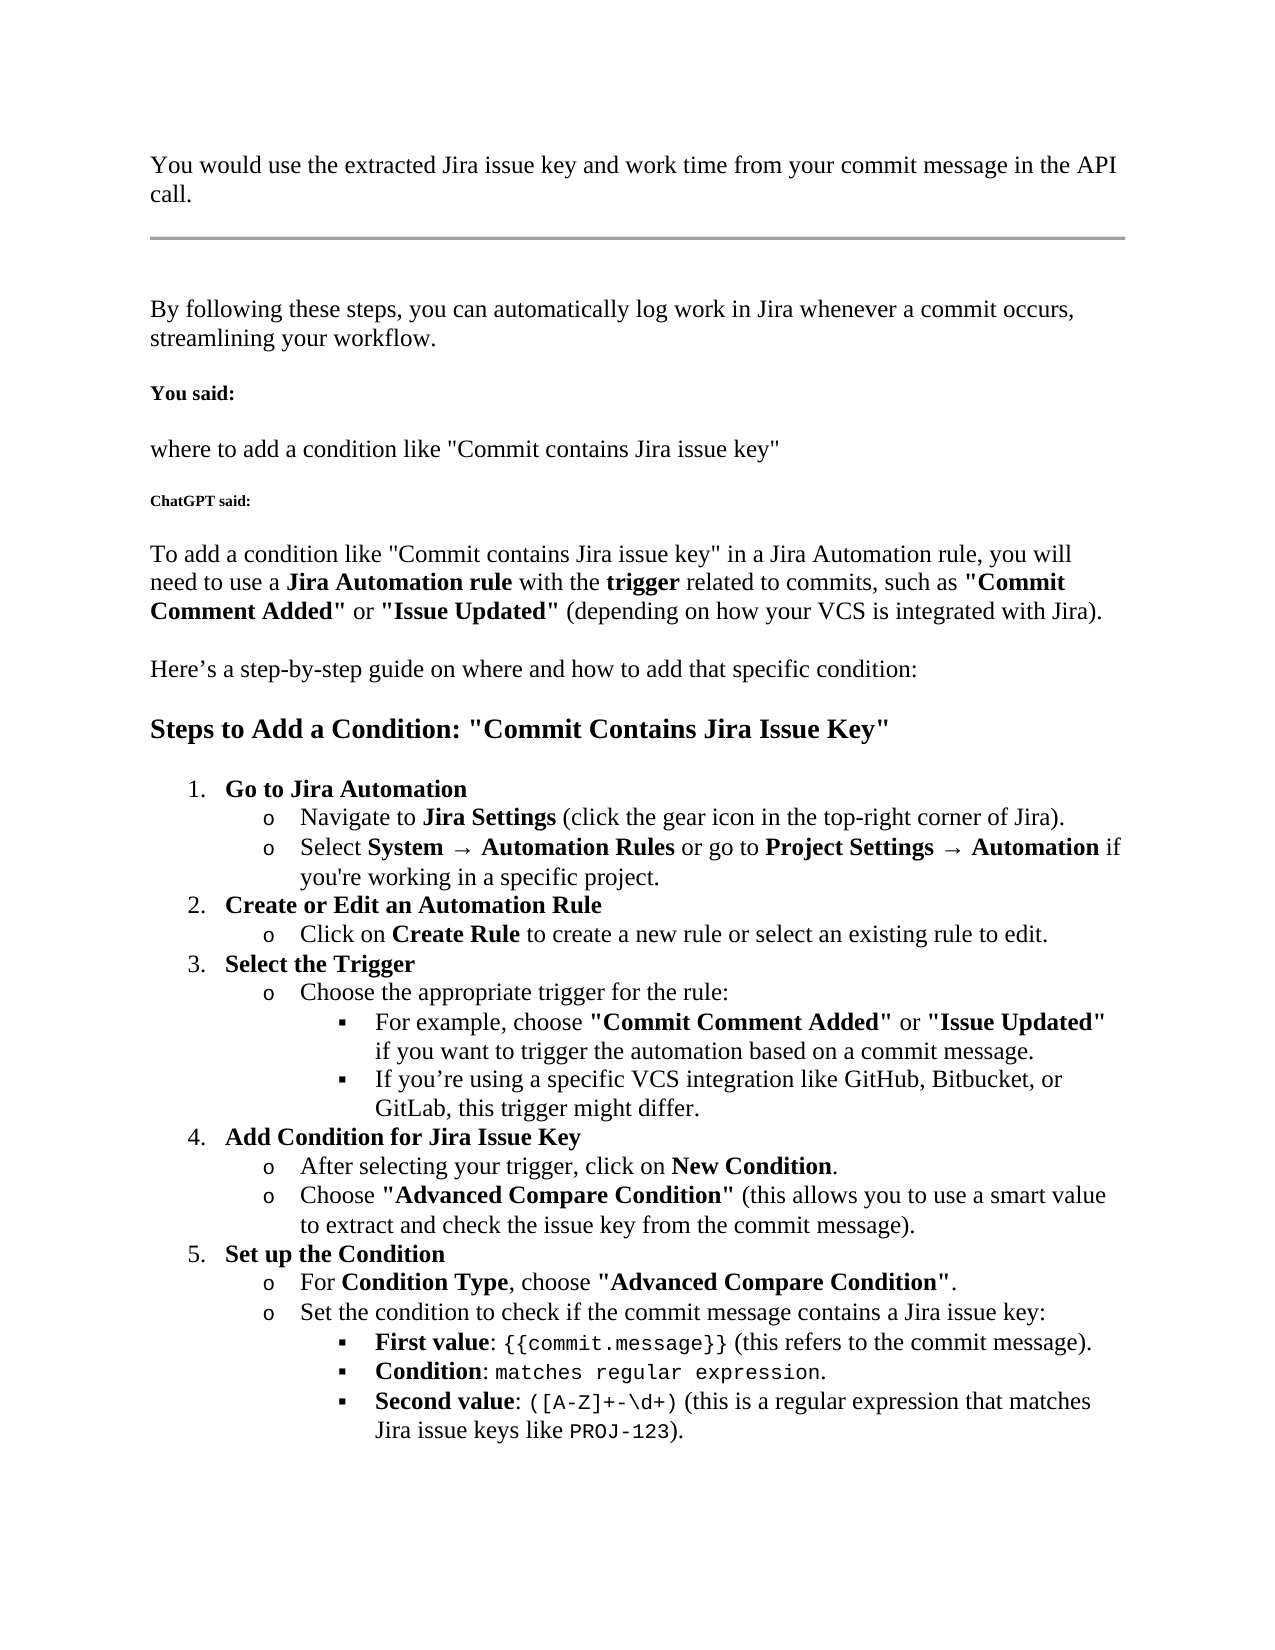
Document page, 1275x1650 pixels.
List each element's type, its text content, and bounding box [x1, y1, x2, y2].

list Second value: ([A-Z]+-\d+) (this is a regular expression that matches Jira issue keys like PROJ-123). [337, 1386, 1125, 1445]
list After selecting your trigger, click on New Condition. [262, 1151, 1125, 1180]
list Select System → Automation Rules or go to Project Settings → Automation if you're working in a specific project. [262, 832, 1125, 890]
text By following these steps, you can automatically log work in Jira whenever a commit occurs, streamlining your workflow. [150, 294, 1125, 351]
list For Condition Type, choose "Advanced Compare Condition". [262, 1267, 1125, 1297]
text You would use the extracted Jira issue key and work time from your commit message in the API call. [150, 150, 1125, 207]
list Create or Edit an Automation Rule [187, 890, 1125, 919]
text You said: [150, 381, 1125, 404]
text To add a condition like "Commit contains Jira issue key" in a Jira Automation rule, you will need to use a Jira Automation rule with the trigger related to commits, such as "Commit Comment Added" or "Issue Updated" (depending on how your VCS is integrated with Jira). [150, 539, 1125, 625]
list Navigate to Jira Settings (click the gear icon in the top-right corner of Jira). [262, 802, 1125, 832]
text Here’s a step-by-step guide on where and how to add that specific condition: [150, 654, 1125, 683]
list Set the condition to check if the commit message contains a Jira issue key: [262, 1297, 1125, 1327]
list Set up the Condition [187, 1239, 1125, 1267]
list Go to Jira Automation [187, 774, 1125, 802]
list First value: {{commit.message}} (this refers to the commit message). [337, 1327, 1125, 1356]
text ChatGPT said: [150, 492, 1125, 509]
list Condition: matches regular expression. [337, 1356, 1125, 1386]
list Choose "Advanced Compare Condition" (this allows you to use a smart value to extract and check the issue key from the commit message). [262, 1180, 1125, 1239]
list For example, choose "Commit Comment Added" or "Issue Updated" if you want to trigger the automation based on a commit message. [337, 1007, 1125, 1064]
list Choose the appropriate trigger for the rule: [262, 977, 1125, 1007]
list Select the Trigger [187, 949, 1125, 977]
text Steps to Add a Condition: "Commit Contains Jira Issue Key" [150, 712, 1125, 744]
text where to add a condition like "Commit contains Jira issue key" [150, 434, 1125, 462]
list Click on Create Rule to create a new rule or select an existing rule to edit. [262, 919, 1125, 949]
list If you’re using a specific VCS integration like GitHub, Bitbucket, or GitLab, this trigger might differ. [337, 1064, 1125, 1122]
list Add Condition for Jira Issue Key [187, 1122, 1125, 1151]
